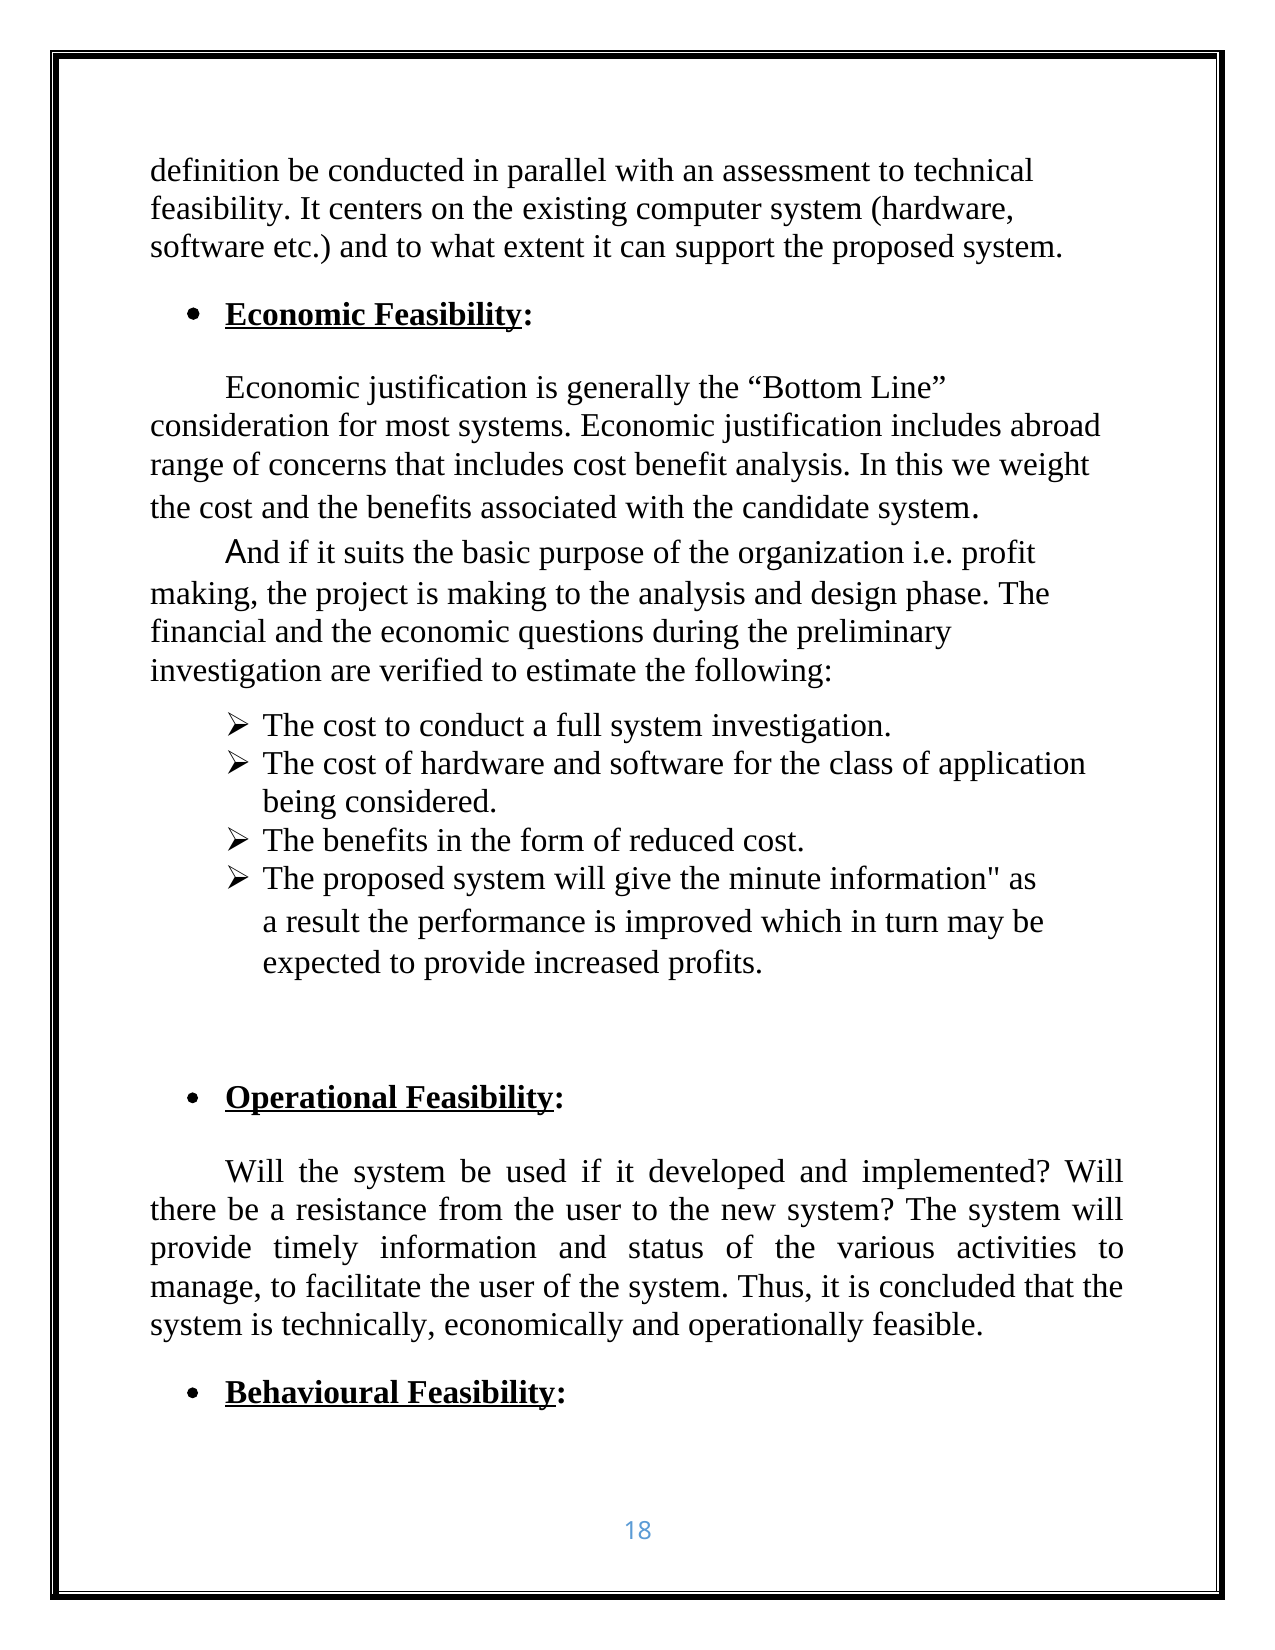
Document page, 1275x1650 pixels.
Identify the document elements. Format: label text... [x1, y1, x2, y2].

text And if it suits the basic purpose of the organization i.e. profit making, the project is making to the analysis and design phase. The financial and the economic questions during the preliminary investigation are verified to estimate the following: [150, 528, 1125, 688]
list Operational Feasibility: [187, 1077, 1125, 1115]
list The cost of hardware and software for the class of application being considered. [225, 743, 1125, 820]
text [150, 150, 1125, 265]
text Economic justification is generally the “Bottom Line” consideration for most systems. Economic justification includes abroad range of concerns that includes cost benefit analysis. In this we weight the cost and the benefits associated with the candidate system. [150, 367, 1125, 528]
list Behavioural Feasibility: [187, 1372, 1125, 1410]
list The proposed system will give the minute information" as a result the performance is improved which in turn may be expected to provide increased profits. [225, 858, 1125, 980]
list The cost to conduct a full system investigation. [225, 705, 1125, 743]
list The benefits in the form of reduced cost. [225, 820, 1125, 858]
text Will the system be used if it developed and implemented? Will there be a resistance from the user to the new system? The system will provide timely information and status of the various activities to manage, to facilitate the user of the system. Thus, it is concluded that the system is technically, economically and operationally feasible. [150, 1151, 1125, 1343]
list Economic Feasibility: [187, 294, 1125, 332]
